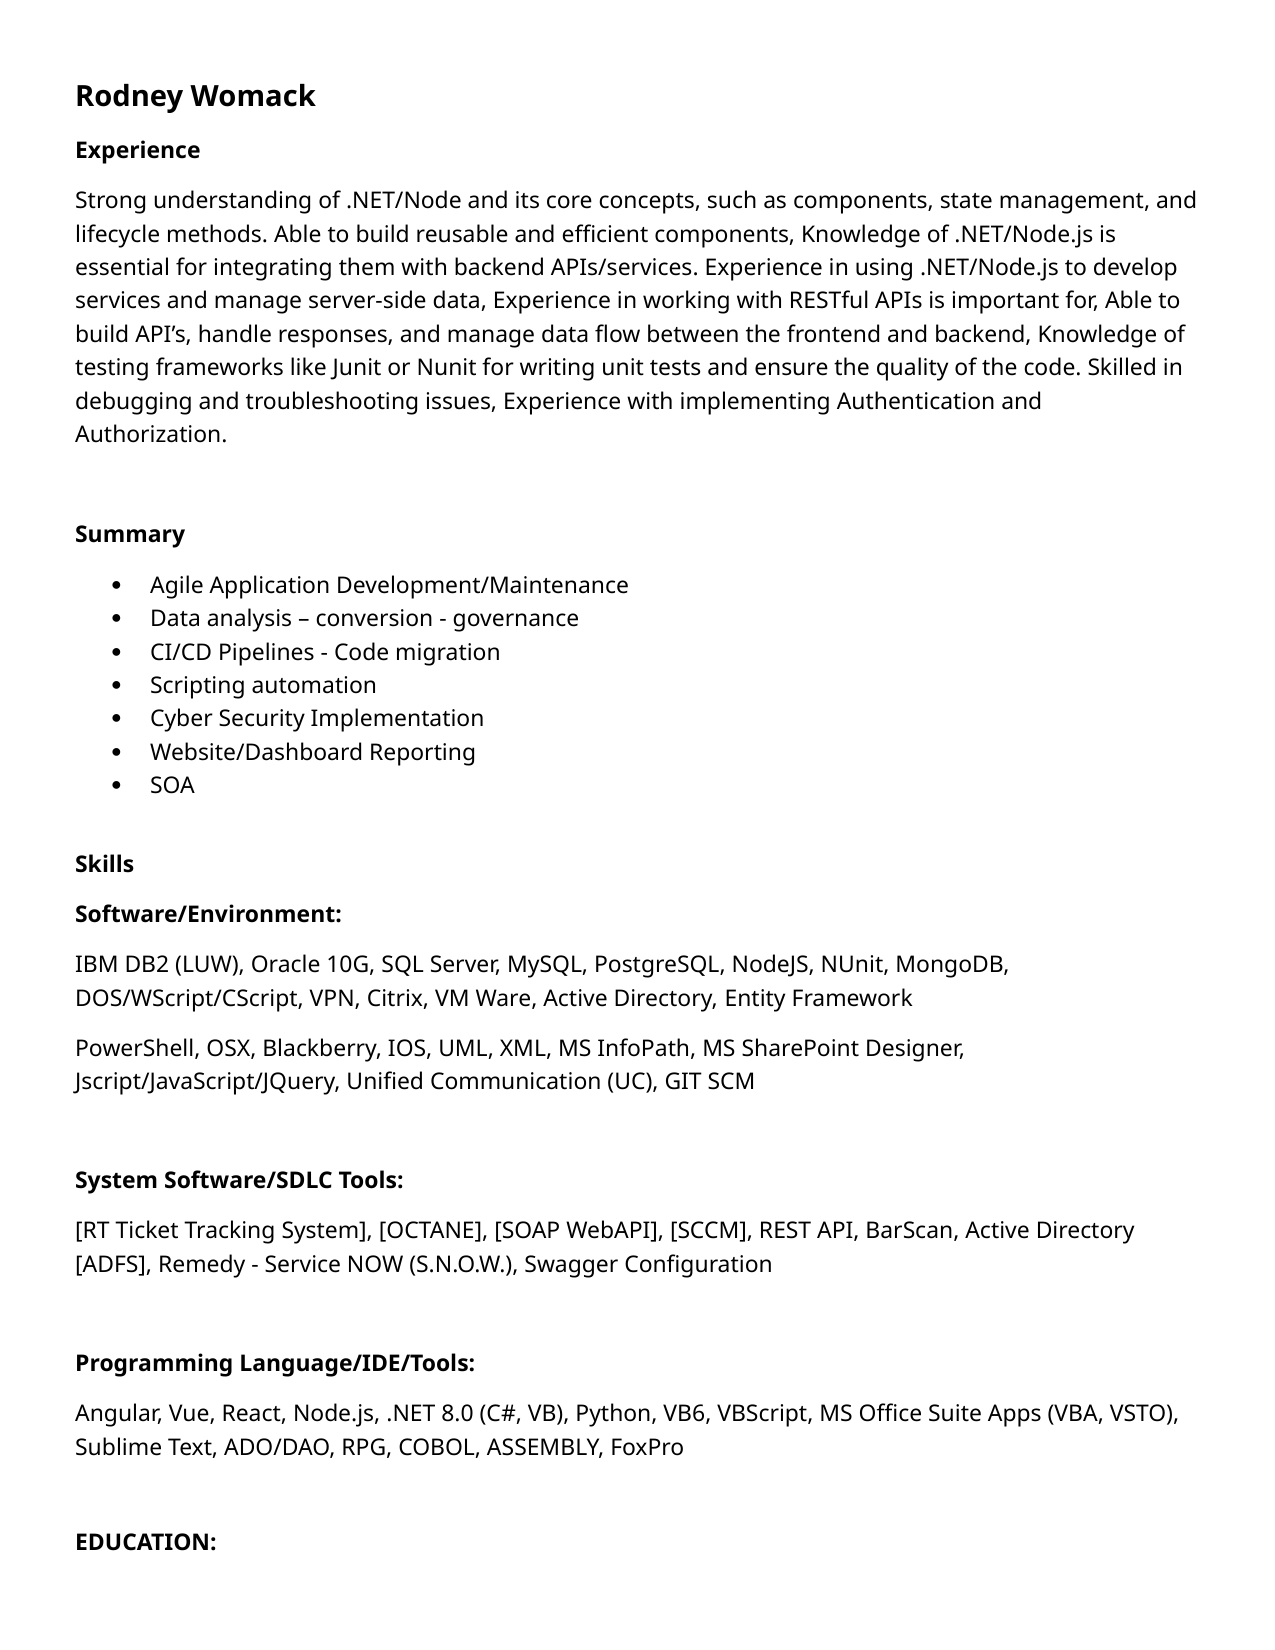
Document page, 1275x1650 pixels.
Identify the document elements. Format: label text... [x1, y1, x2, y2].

text Summary [75, 518, 1200, 550]
text Skills [75, 848, 1200, 879]
text Rodney Womack [75, 75, 1200, 115]
text Experience [75, 134, 1200, 165]
list SOA [112, 769, 1200, 800]
text System Software/SDLC Tools: [75, 1164, 1200, 1196]
text [RT Ticket Tracking System], [OCTANE], [SOAP WebAPI], [SCCM], REST API, BarScan, Active Directory [ADFS], Remedy - Service NOW (S.N.O.W.), Swagger Configuration [75, 1214, 1200, 1279]
text Angular, Vue, React, Node.js, .NET 8.0 (C#, VB), Python, VB6, VBScript, MS Office Suite Apps (VBA, VSTO), Sublime Text, ADO/DAO, RPG, COBOL, ASSEMBLY, FoxPro [75, 1397, 1200, 1462]
list Scripting automation [112, 669, 1200, 700]
list Website/Dashboard Reporting [112, 736, 1200, 767]
text EDUCATION: [75, 1526, 1200, 1557]
text Programming Language/IDE/Tools: [75, 1347, 1200, 1378]
text IBM DB2 (LUW), Oracle 10G, SQL Server, MySQL, PostgreSQL, NodeJS, NUnit, MongoDB, DOS/WScript/CScript, VPN, Citrix, VM Ware, Active Directory, Entity Framework [75, 948, 1200, 1013]
text Strong understanding of .NET/Node and its core concepts, such as components, state management, and lifecycle methods. Able to build reusable and efficient components, Knowledge of .NET/Node.js is essential for integrating them with backend APIs/services. Experience in using .NET/Node.js to develop services and manage server-side data, Experience in working with RESTful APIs is important for, Able to build API’s, handle responses, and manage data flow between the frontend and backend, Knowledge of testing frameworks like Junit or Nunit for writing unit tests and ensure the quality of the code. Skilled in debugging and troubleshooting issues, Experience with implementing Authentication and Authorization. [75, 184, 1200, 449]
list Cyber Security Implementation [112, 702, 1200, 733]
list Agile Application Development/Maintenance [112, 568, 1200, 600]
text Software/Environment: [75, 898, 1200, 929]
list CI/CD Pipelines - Code migration [112, 635, 1200, 667]
text PowerShell, OSX, Blackberry, IOS, UML, XML, MS InfoPath, MS SharePoint Designer, Jscript/JavaScript/JQuery, Unified Communication (UC), GIT SCM [75, 1032, 1200, 1096]
list Data analysis – conversion - governance [112, 602, 1200, 633]
